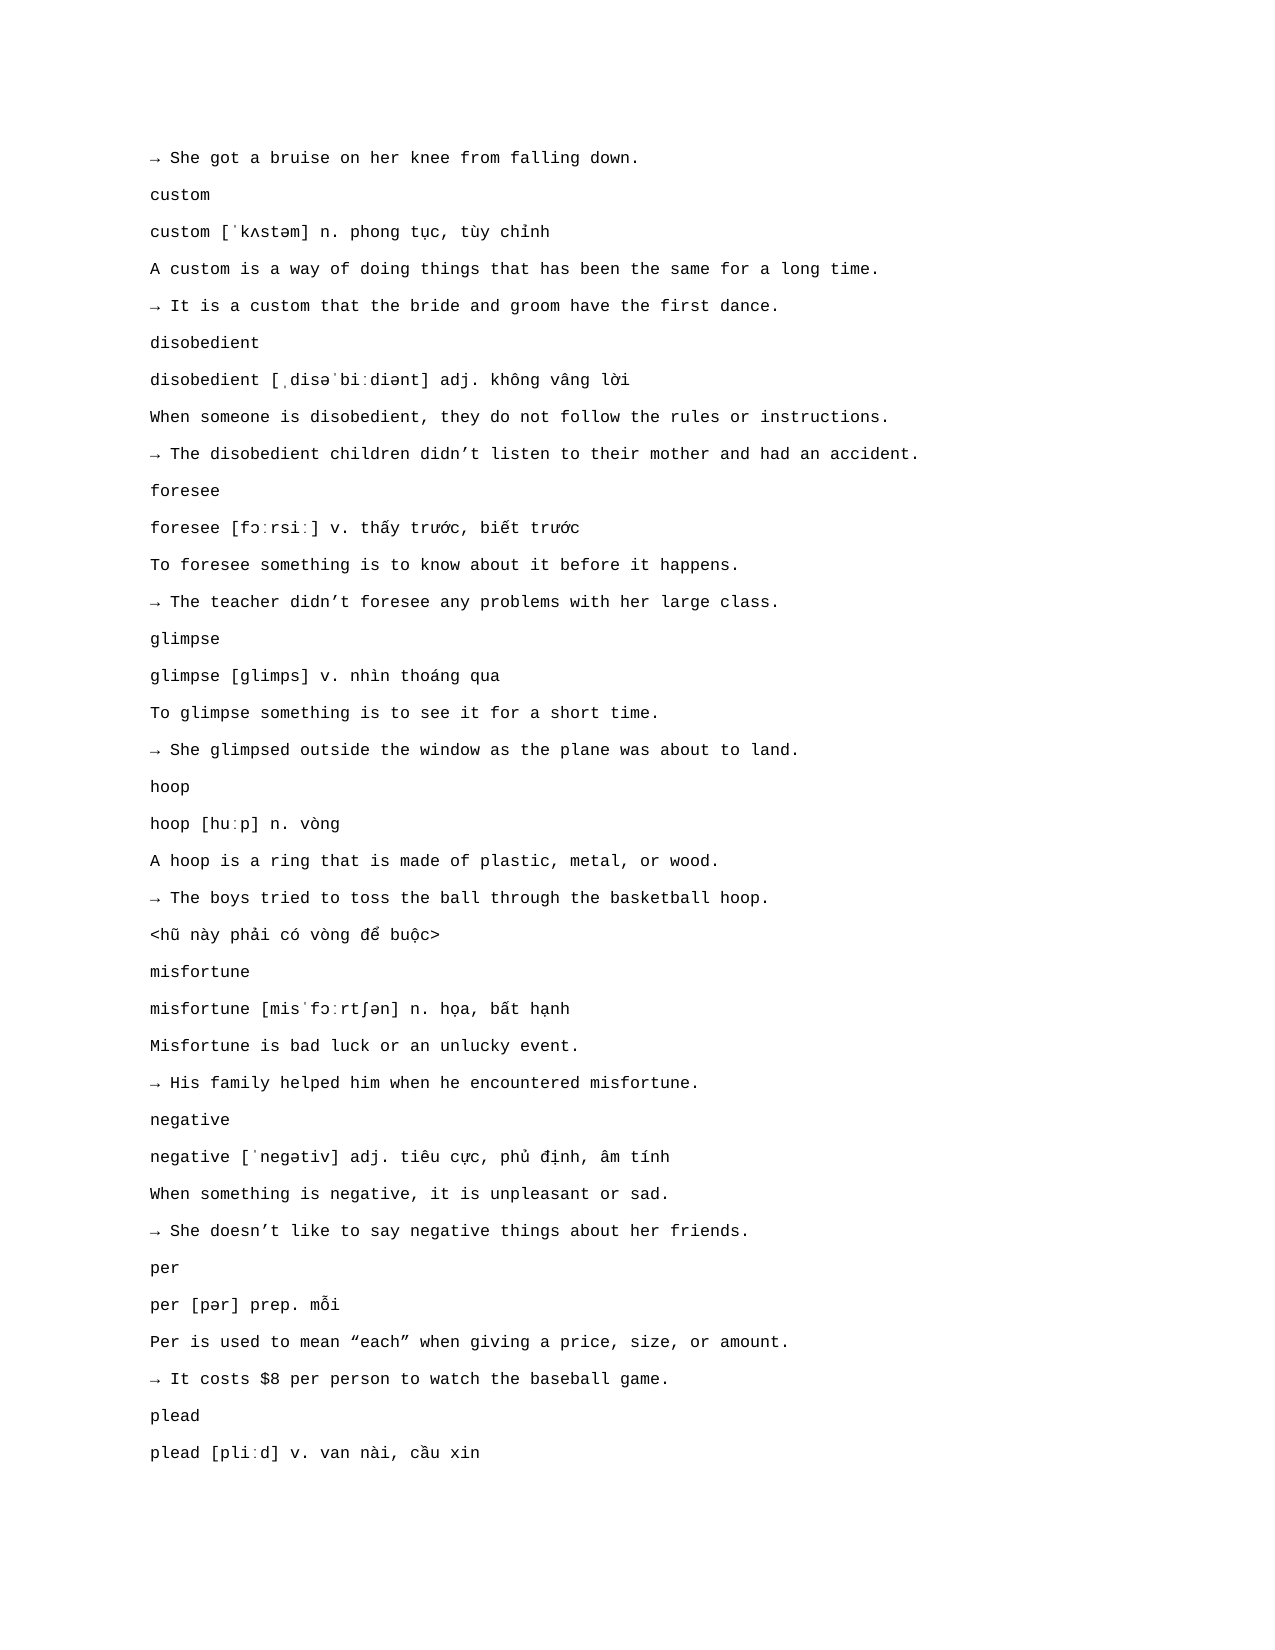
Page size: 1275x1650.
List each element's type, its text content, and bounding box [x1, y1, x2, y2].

text foresee [fɔːrsiː] v. thấy trước, biết trước [150, 520, 1125, 539]
text → She got a bruise on her knee from falling down. [150, 150, 1125, 169]
text disobedient [ˌdisəˈbiːdiənt] adj. không vâng lời [150, 372, 1125, 391]
text A custom is a way of doing things that has been the same for a long time. [150, 261, 1125, 280]
text A hoop is a ring that is made of plastic, metal, or wood. [150, 853, 1125, 871]
text → She glimpsed outside the window as the plane was about to land. [150, 742, 1125, 761]
text To foresee something is to know about it before it happens. [150, 557, 1125, 576]
text hoop [150, 779, 1125, 797]
text custom [ˈkʌstəm] n. phong tục, tùy chỉnh [150, 224, 1125, 243]
text → The teacher didn’t foresee any problems with her large class. [150, 594, 1125, 613]
text negative [150, 1111, 1125, 1130]
text → The boys tried to toss the ball through the basketball hoop. [150, 889, 1125, 908]
text per [pər] prep. mỗi [150, 1296, 1125, 1315]
text When something is negative, it is unpleasant or sad. [150, 1185, 1125, 1204]
text negative [ˈnegətiv] adj. tiêu cực, phủ định, âm tính [150, 1148, 1125, 1167]
text foresee [150, 483, 1125, 502]
text glimpse [glimps] v. nhìn thoáng qua [150, 668, 1125, 687]
text → It costs $8 per person to watch the baseball game. [150, 1370, 1125, 1389]
text misfortune [150, 963, 1125, 982]
text glimpse [150, 631, 1125, 649]
text misfortune [misˈfɔːrtʃən] n. họa, bất hạnh [150, 1001, 1125, 1019]
text When someone is disobedient, they do not follow the rules or instructions. [150, 409, 1125, 428]
text Per is used to mean “each” when giving a price, size, or amount. [150, 1333, 1125, 1352]
text plead [pliːd] v. van nài, cầu xin [150, 1444, 1125, 1463]
text hoop [huːp] n. vòng [150, 816, 1125, 834]
text → It is a custom that the bride and groom have the first dance. [150, 298, 1125, 317]
text Misfortune is bad luck or an unlucky event. [150, 1037, 1125, 1056]
text → The disobedient children didn’t listen to their mother and had an accident. [150, 446, 1125, 465]
text custom [150, 187, 1125, 206]
text plead [150, 1407, 1125, 1426]
text <hũ này phải có vòng để buộc> [150, 927, 1125, 945]
text → His family helped him when he encountered misfortune. [150, 1074, 1125, 1093]
text per [150, 1259, 1125, 1278]
text disobedient [150, 335, 1125, 354]
text To glimpse something is to see it for a short time. [150, 705, 1125, 723]
text → She doesn’t like to say negative things about her friends. [150, 1222, 1125, 1241]
